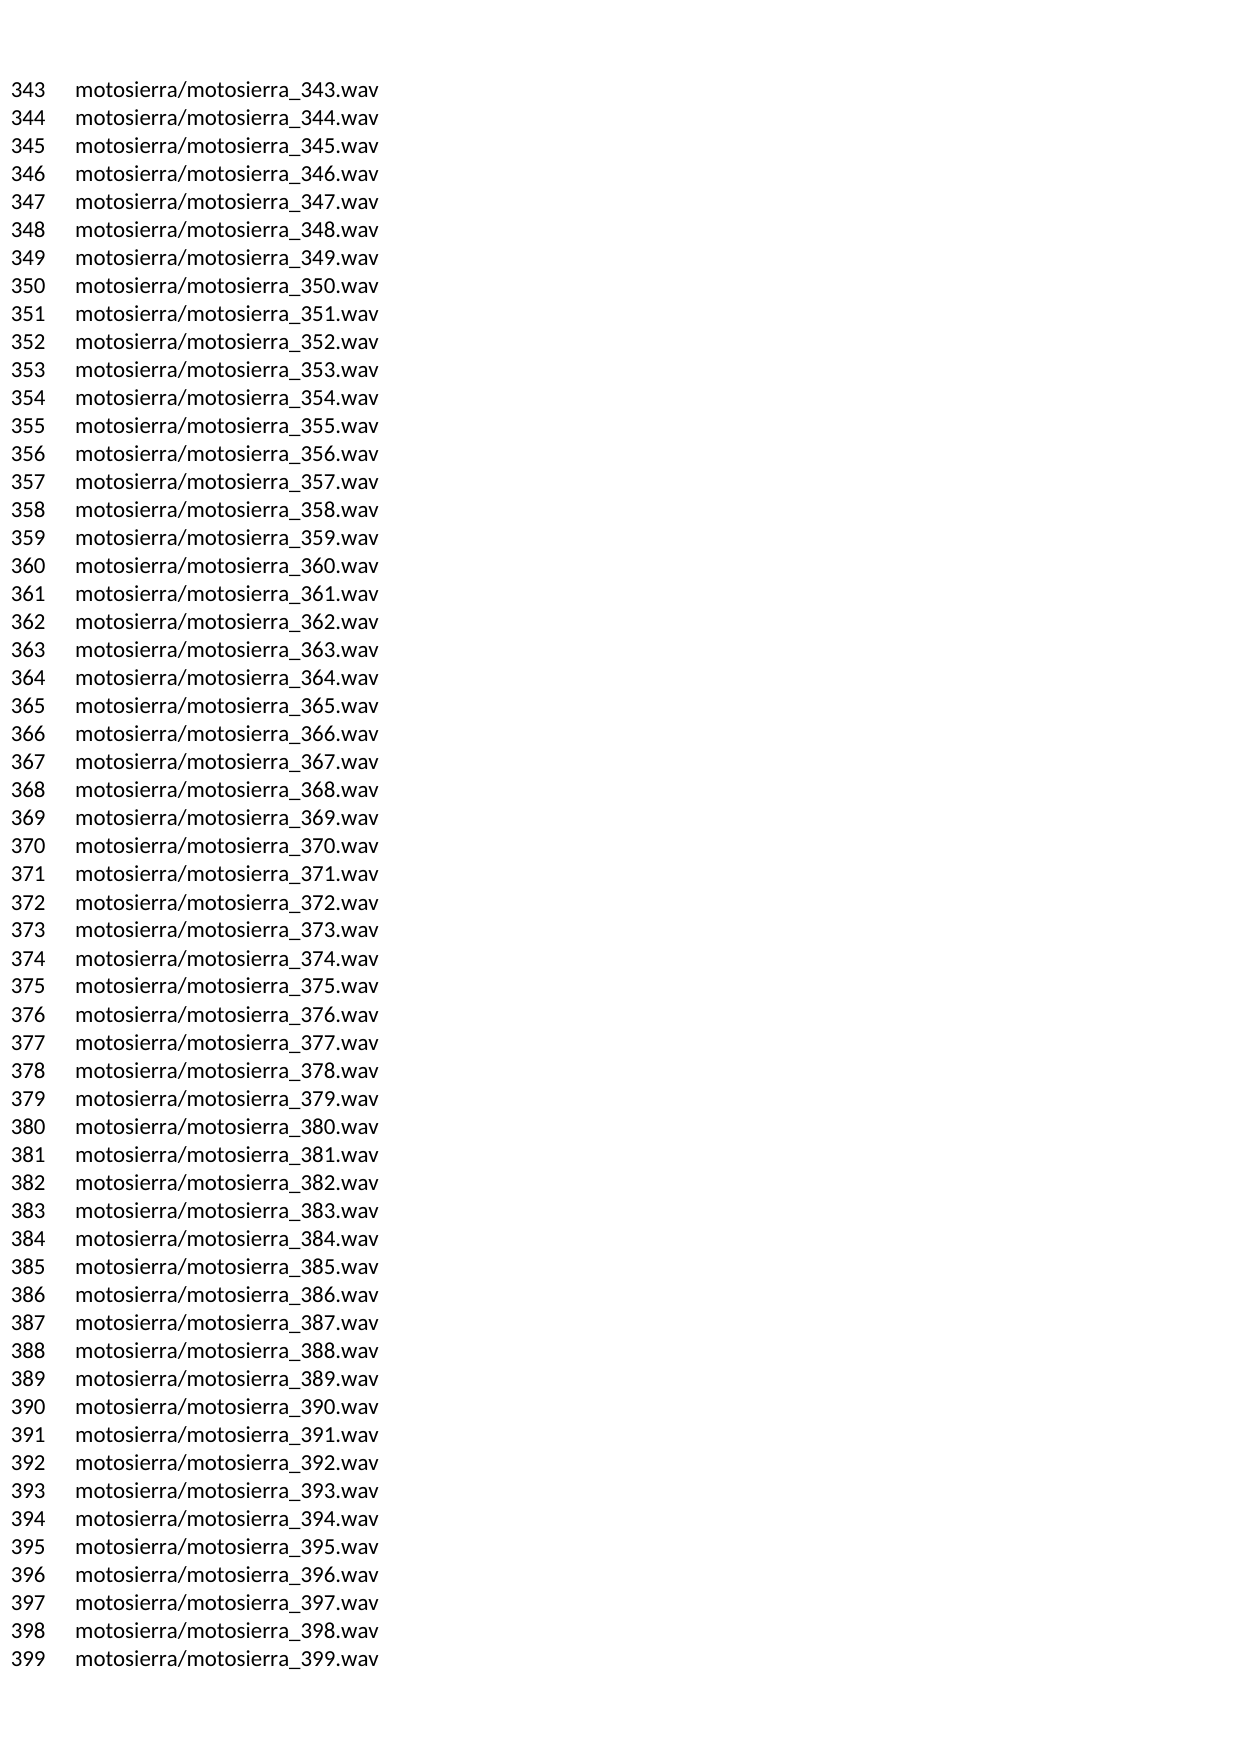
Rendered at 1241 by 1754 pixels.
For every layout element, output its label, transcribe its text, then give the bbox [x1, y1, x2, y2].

text motosierra/motosierra_373.wav [75, 916, 1165, 944]
text motosierra/motosierra_398.wav [75, 1616, 1165, 1644]
text motosierra/motosierra_365.wav [75, 691, 1165, 719]
text motosierra/motosierra_385.wav [75, 1252, 1165, 1280]
text motosierra/motosierra_358.wav [75, 495, 1165, 523]
text motosierra/motosierra_389.wav [75, 1364, 1165, 1392]
text motosierra/motosierra_348.wav [75, 215, 1165, 243]
text motosierra/motosierra_351.wav [75, 299, 1165, 327]
text motosierra/motosierra_362.wav [75, 607, 1165, 635]
text motosierra/motosierra_356.wav [75, 439, 1165, 467]
text motosierra/motosierra_397.wav [75, 1588, 1165, 1616]
text motosierra/motosierra_355.wav [75, 411, 1165, 439]
text motosierra/motosierra_371.wav [75, 859, 1165, 888]
text motosierra/motosierra_344.wav [75, 103, 1165, 131]
text motosierra/motosierra_349.wav [75, 243, 1165, 271]
text motosierra/motosierra_399.wav [75, 1644, 1165, 1672]
text motosierra/motosierra_377.wav [75, 1028, 1165, 1056]
text motosierra/motosierra_353.wav [75, 355, 1165, 383]
text motosierra/motosierra_372.wav [75, 888, 1165, 916]
text motosierra/motosierra_384.wav [75, 1224, 1165, 1252]
text motosierra/motosierra_382.wav [75, 1168, 1165, 1196]
text motosierra/motosierra_376.wav [75, 1000, 1165, 1028]
text motosierra/motosierra_359.wav [75, 523, 1165, 551]
text motosierra/motosierra_392.wav [75, 1448, 1165, 1476]
text motosierra/motosierra_368.wav [75, 776, 1165, 803]
text motosierra/motosierra_395.wav [75, 1532, 1165, 1560]
text motosierra/motosierra_379.wav [75, 1084, 1165, 1112]
text motosierra/motosierra_360.wav [75, 551, 1165, 579]
text motosierra/motosierra_366.wav [75, 719, 1165, 747]
text motosierra/motosierra_387.wav [75, 1308, 1165, 1336]
text motosierra/motosierra_367.wav [75, 747, 1165, 776]
text motosierra/motosierra_393.wav [75, 1476, 1165, 1504]
text motosierra/motosierra_354.wav [75, 383, 1165, 411]
text motosierra/motosierra_352.wav [75, 327, 1165, 355]
text motosierra/motosierra_394.wav [75, 1504, 1165, 1532]
text motosierra/motosierra_396.wav [75, 1560, 1165, 1588]
text motosierra/motosierra_369.wav [75, 803, 1165, 832]
text motosierra/motosierra_364.wav [75, 663, 1165, 691]
text motosierra/motosierra_381.wav [75, 1140, 1165, 1168]
text motosierra/motosierra_363.wav [75, 635, 1165, 663]
text motosierra/motosierra_343.wav [75, 75, 1165, 103]
text motosierra/motosierra_383.wav [75, 1196, 1165, 1224]
text motosierra/motosierra_378.wav [75, 1056, 1165, 1084]
text motosierra/motosierra_350.wav [75, 271, 1165, 299]
text motosierra/motosierra_375.wav [75, 972, 1165, 1000]
text motosierra/motosierra_347.wav [75, 187, 1165, 215]
text motosierra/motosierra_386.wav [75, 1280, 1165, 1308]
text motosierra/motosierra_346.wav [75, 159, 1165, 187]
text motosierra/motosierra_390.wav [75, 1392, 1165, 1420]
text motosierra/motosierra_357.wav [75, 467, 1165, 495]
text motosierra/motosierra_345.wav [75, 131, 1165, 159]
text motosierra/motosierra_361.wav [75, 579, 1165, 607]
text motosierra/motosierra_374.wav [75, 944, 1165, 972]
text motosierra/motosierra_380.wav [75, 1112, 1165, 1140]
text motosierra/motosierra_388.wav [75, 1336, 1165, 1364]
text motosierra/motosierra_370.wav [75, 832, 1165, 859]
text motosierra/motosierra_391.wav [75, 1420, 1165, 1448]
